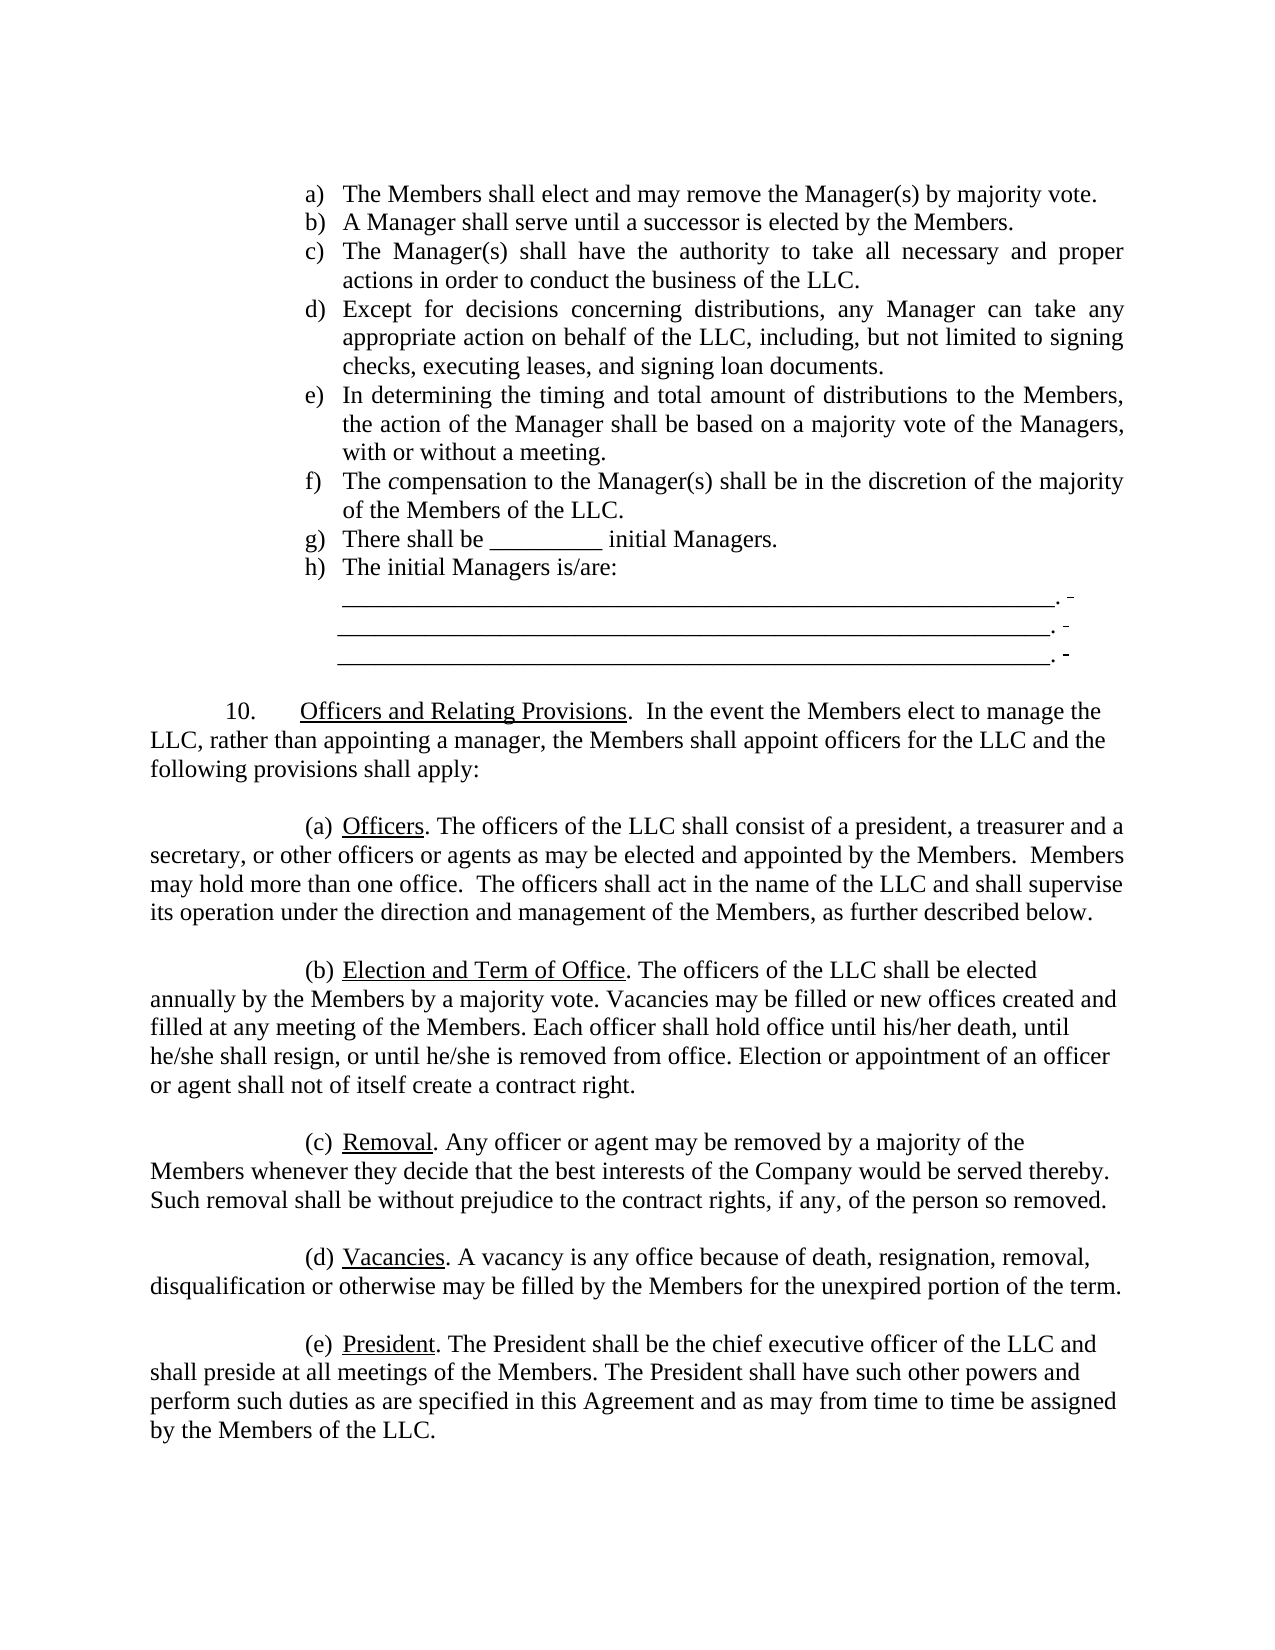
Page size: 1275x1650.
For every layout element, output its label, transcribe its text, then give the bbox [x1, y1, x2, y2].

list The compensation to the Manager(s) shall be in the discretion of the majority of the Members of the LLC. [305, 466, 1125, 524]
list Vacancies. A vacancy is any office because of death, resignation, removal, disqualification or otherwise may be filled by the Members for the unexpired portion of the term. [150, 1242, 1125, 1300]
list President. The President shall be the chief executive officer of the LLC and shall preside at all meetings of the Members. The President shall have such other powers and perform such duties as are specified in this Agreement and as may from time to time be assigned by the Members of the LLC. [150, 1329, 1125, 1444]
list The Members shall elect and may remove the Manager(s) by majority vote. [305, 179, 1125, 207]
text 10. Officers and Relating Provisions. In the event the Members elect to manage the LLC, rather than appointing a manager, the Members shall appoint officers for the LLC and the following provisions shall apply: [150, 696, 1125, 782]
list Election and Term of Office. The officers of the LLC shall be elected annually by the Members by a majority vote. Vacancies may be filled or new offices created and filled at any meeting of the Members. Each officer shall hold office until his/her death, until he/she shall resign, or until he/she is removed from office. Election or appointment of an officer or agent shall not of itself create a contract right. [150, 955, 1125, 1099]
list In determining the timing and total amount of distributions to the Members, the action of the Manager shall be based on a majority vote of the Managers, with or without a meeting. [304, 380, 1125, 466]
list The initial Managers is/are: _________________________________________________________. [304, 552, 1125, 610]
text _________________________________________________________. [150, 610, 1125, 639]
list Removal. Any officer or agent may be removed by a majority of the Members whenever they decide that the best interests of the Company would be served thereby. Such removal shall be without prejudice to the contract rights, if any, of the person so removed. [150, 1127, 1125, 1214]
list Officers. The officers of the LLC shall consist of a president, a treasurer and a secretary, or other officers or agents as may be elected and appointed by the Members. Members may hold more than one office. The officers shall act in the name of the LLC and shall supervise its operation under the direction and management of the Members, as further described below. [150, 811, 1125, 926]
list The Manager(s) shall have the authority to take all necessary and proper actions in order to conduct the business of the LLC. [305, 236, 1125, 294]
list A Manager shall serve until a successor is elected by the Members. [305, 207, 1125, 236]
list There shall be _________ initial Managers. [304, 524, 1125, 552]
list Except for decisions concerning distributions, any Manager can take any appropriate action on behalf of the LLC, including, but not limited to signing checks, executing leases, and signing loan documents. [305, 294, 1125, 380]
text _________________________________________________________. [150, 639, 1125, 667]
